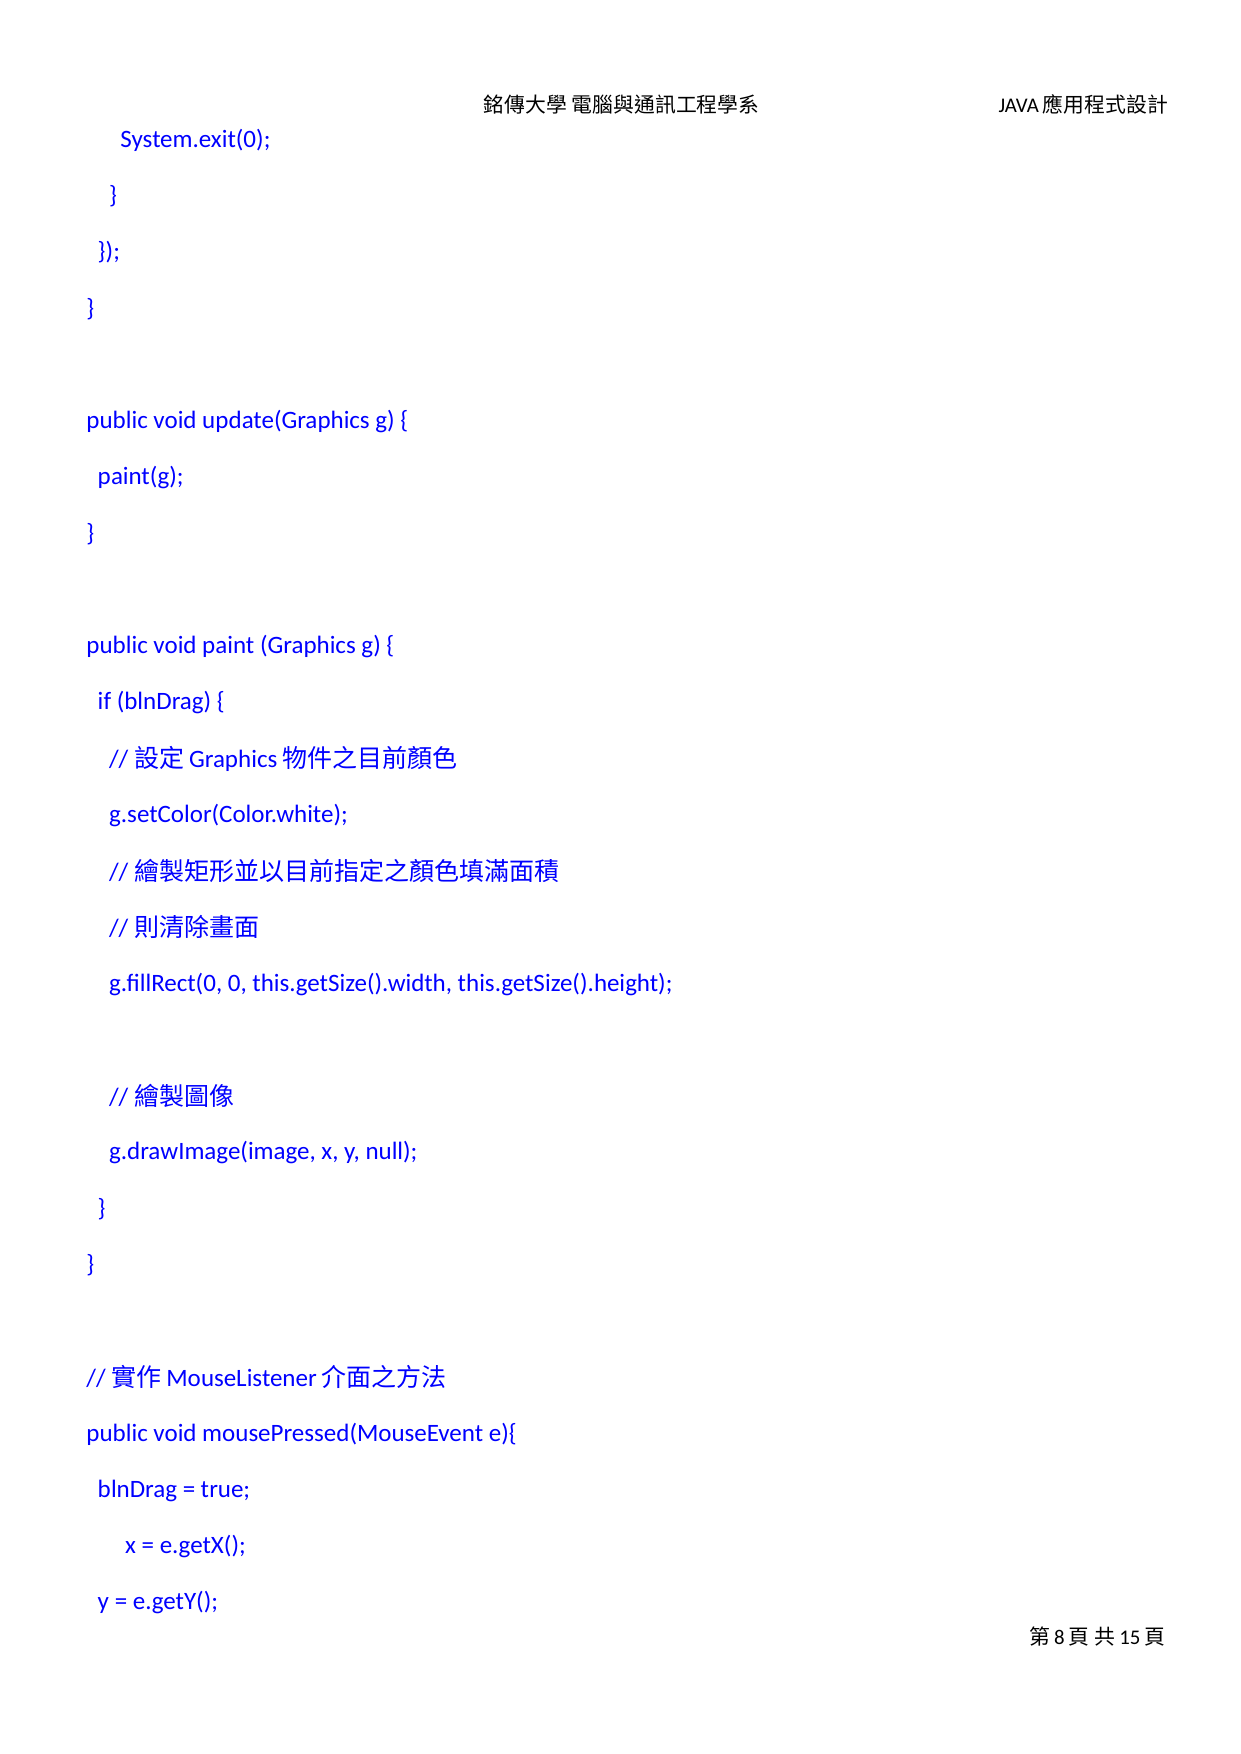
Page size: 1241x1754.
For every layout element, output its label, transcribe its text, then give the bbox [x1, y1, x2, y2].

text } [75, 176, 1165, 213]
text x = e.getX(); [75, 1526, 1165, 1563]
text g.setColor(Color.white); [75, 794, 1165, 832]
text } [75, 513, 1165, 551]
text // 繪製圖像 [75, 1076, 1165, 1113]
text public void paint (Graphics g) { [75, 626, 1165, 663]
text } [75, 1244, 1165, 1282]
text // 繪製矩形並以目前指定之顏色填滿面積 [75, 851, 1165, 888]
text public void update(Graphics g) { [75, 401, 1165, 438]
text // 實作MouseListener介面之方法 [75, 1357, 1165, 1394]
text y = e.getY(); [75, 1582, 1165, 1619]
text } [75, 288, 1165, 326]
text paint(g); [75, 457, 1165, 494]
text } [75, 1188, 1165, 1226]
text g.drawImage(image, x, y, null); [75, 1132, 1165, 1169]
text System.exit(0); [75, 119, 1165, 157]
text g.fillRect(0, 0, this.getSize().width, this.getSize().height); [75, 963, 1165, 1001]
text // 則清除畫面 [75, 907, 1165, 944]
text public void mousePressed(MouseEvent e){ [75, 1413, 1165, 1451]
text if (blnDrag) { [75, 682, 1165, 719]
text blnDrag = true; [75, 1469, 1165, 1507]
text }); [75, 232, 1165, 269]
text // 設定Graphics物件之目前顏色 [75, 738, 1165, 776]
